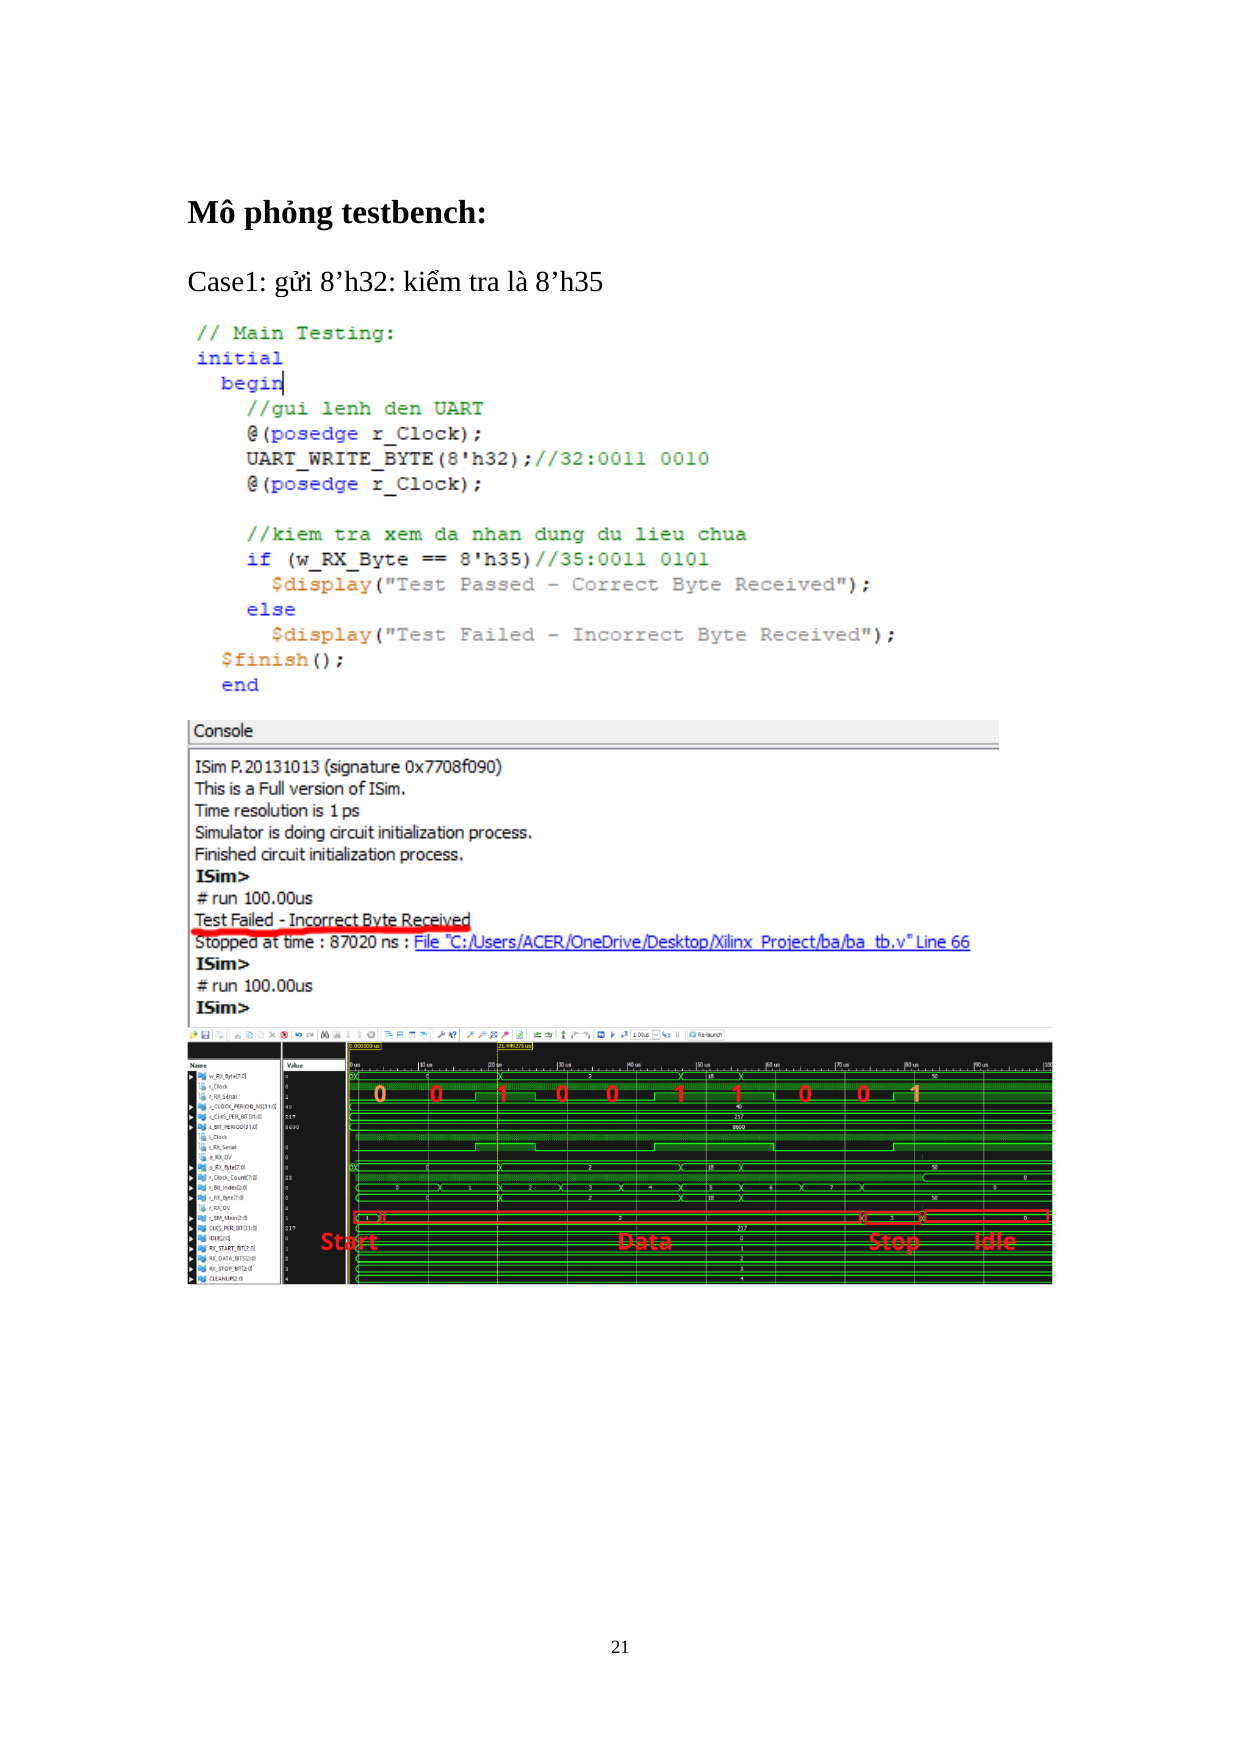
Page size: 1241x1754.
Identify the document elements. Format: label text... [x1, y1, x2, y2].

picture [187, 297, 1053, 1285]
subtitle Mô phỏng testbench: [187, 192, 1053, 231]
text Case1: gửi 8’h32: kiểm tra là 8’h35 [187, 264, 1053, 298]
